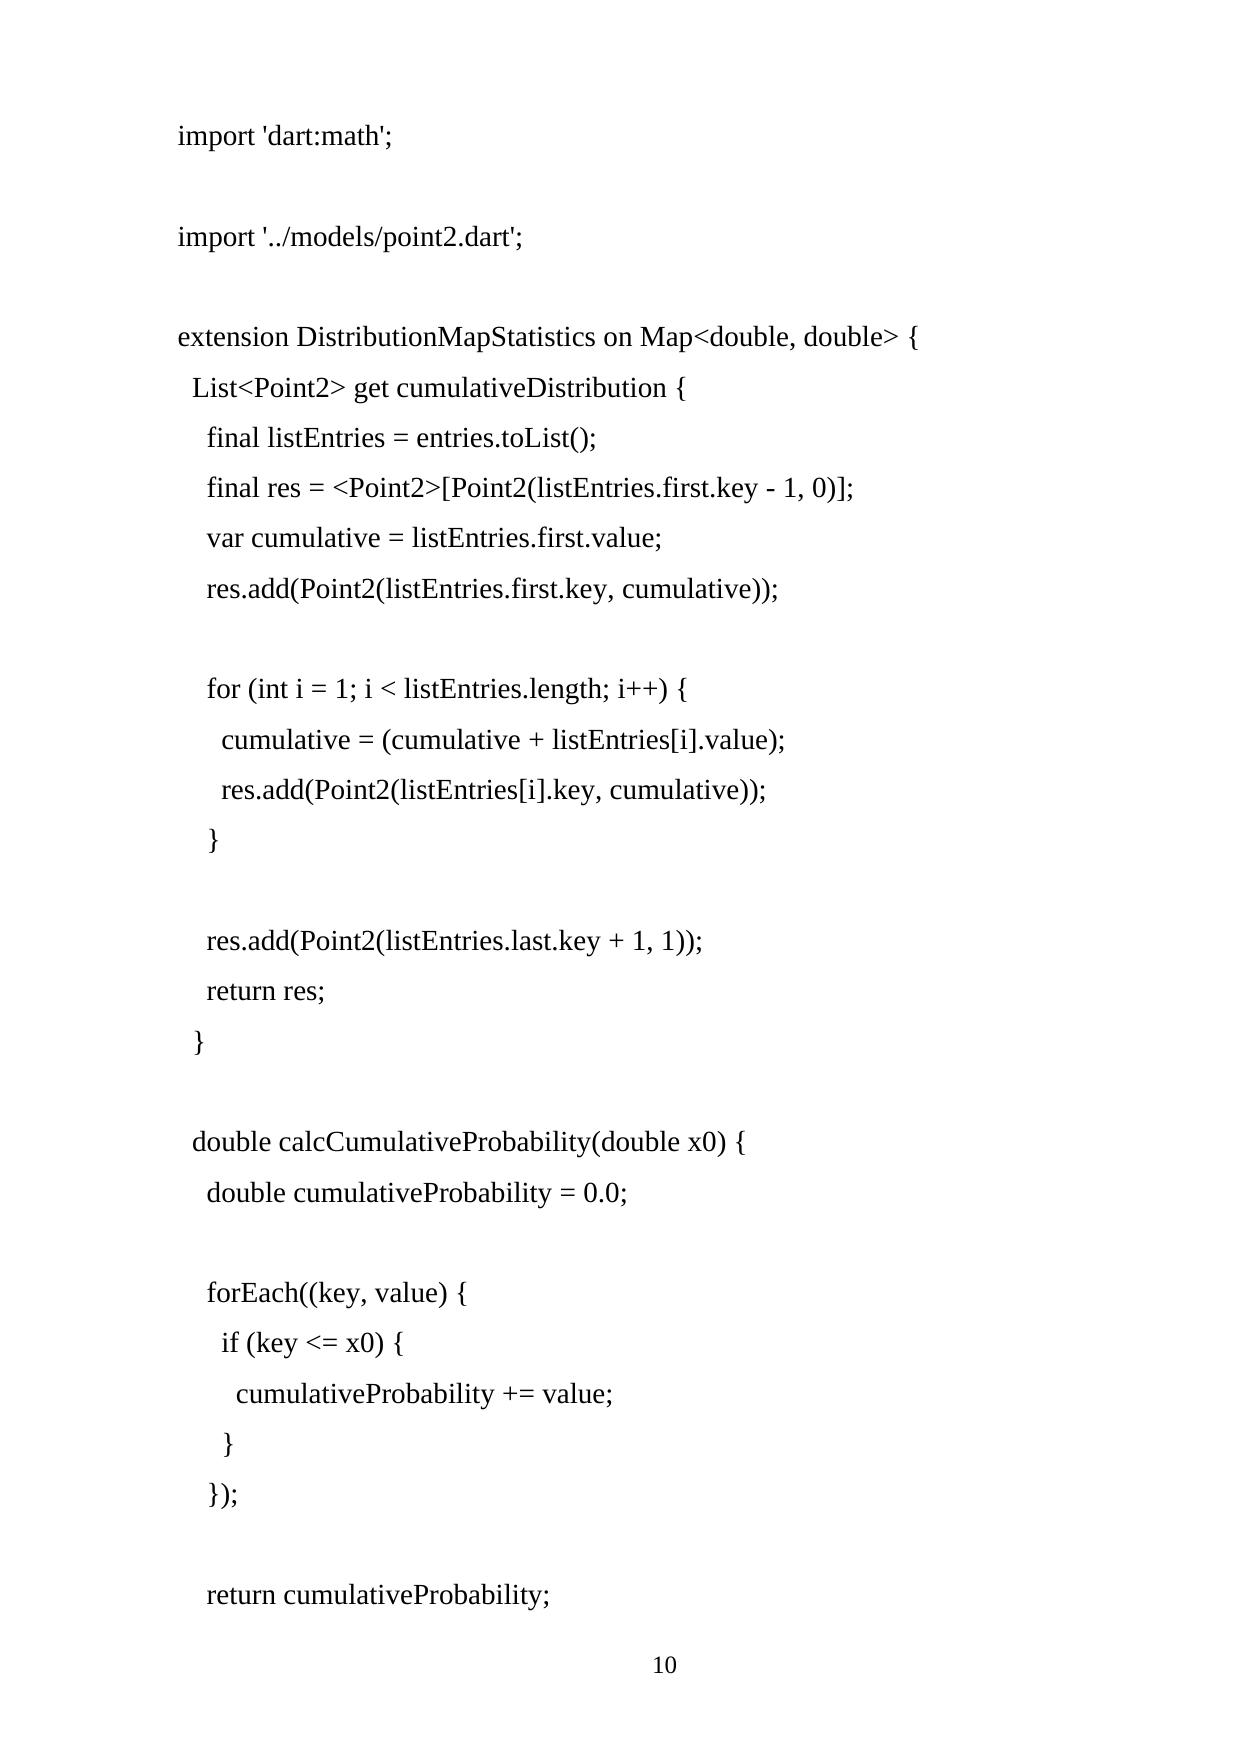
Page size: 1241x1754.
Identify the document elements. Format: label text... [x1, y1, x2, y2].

text for (int i = 1; i < listEntries.length; i++) { [177, 672, 1152, 705]
text double calcCumulativeProbability(double x0) { [177, 1124, 1152, 1158]
text return cumulativeProbability; [177, 1577, 1152, 1611]
text res.add(Point2(listEntries.first.key, cumulative)); [177, 571, 1152, 604]
text List<Point2> get cumulativeDistribution { [177, 370, 1152, 403]
text }); [177, 1477, 1152, 1510]
text } [177, 822, 1152, 856]
text cumulative = (cumulative + listEntries[i].value); [177, 722, 1152, 755]
text import '../models/point2.dart'; [177, 219, 1152, 252]
text } [177, 1426, 1152, 1460]
text import 'dart:math'; [177, 118, 1152, 152]
text cumulativeProbability += value; [177, 1376, 1152, 1409]
text } [177, 1024, 1152, 1057]
text double cumulativeProbability = 0.0; [177, 1175, 1152, 1208]
text final listEntries = entries.toList(); [177, 420, 1152, 453]
text forEach((key, value) { [177, 1275, 1152, 1309]
text if (key <= x0) { [177, 1326, 1152, 1359]
text res.add(Point2(listEntries.last.key + 1, 1)); [177, 923, 1152, 957]
text res.add(Point2(listEntries[i].key, cumulative)); [177, 772, 1152, 806]
text return res; [177, 973, 1152, 1007]
text var cumulative = listEntries.first.value; [177, 521, 1152, 554]
text extension DistributionMapStatistics on Map<double, double> { [177, 319, 1152, 353]
text final res = <Point2>[Point2(listEntries.first.key - 1, 0)]; [177, 470, 1152, 504]
